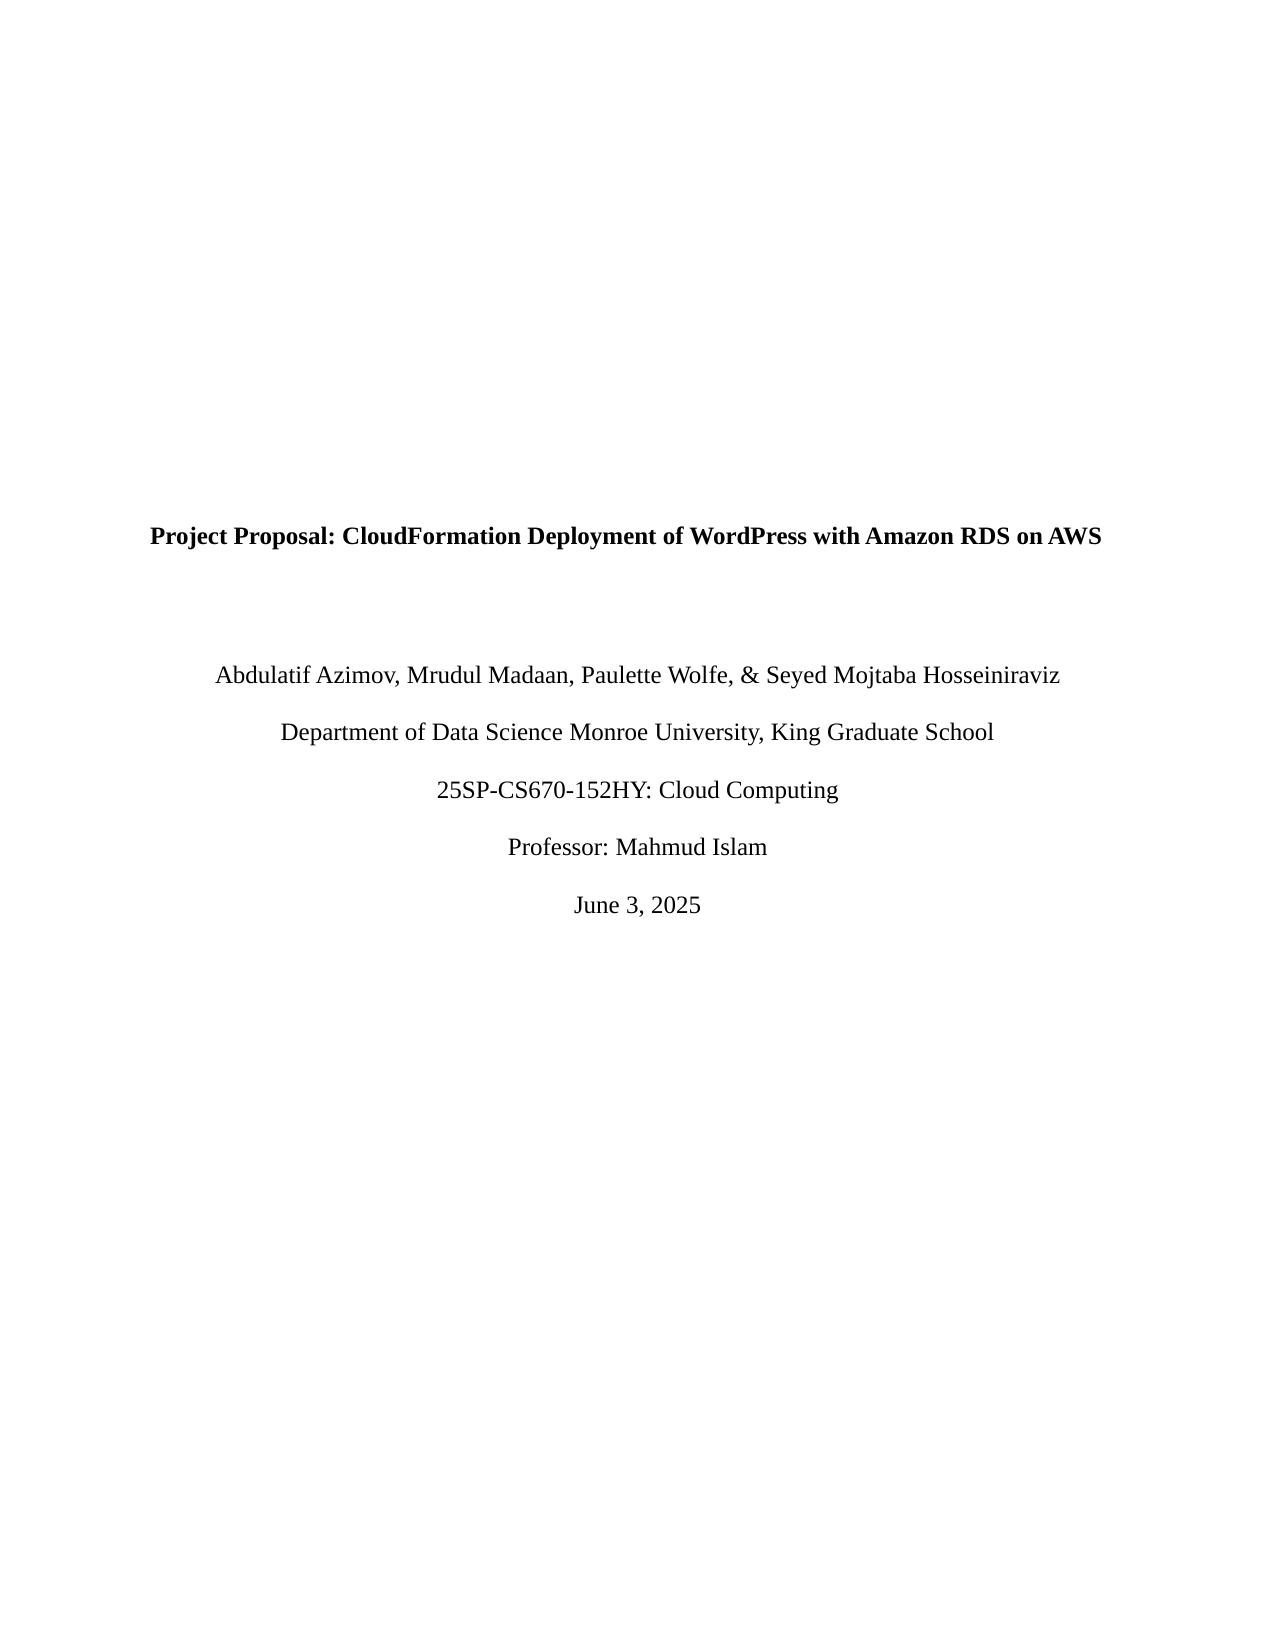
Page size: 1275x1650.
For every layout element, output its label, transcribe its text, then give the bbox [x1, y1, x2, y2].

text Project Proposal: CloudFormation Deployment of WordPress with Amazon RDS on AWS [150, 521, 1125, 612]
text 25SP-CS670-152HY: Cloud Computing [150, 775, 1125, 804]
text Department of Data Science Monroe University, King Graduate School [150, 717, 1125, 746]
text June 3, 2025 [150, 890, 1125, 919]
text Professor: Mahmud Islam [150, 832, 1125, 861]
text Abdulatif Azimov, Mrudul Madaan, Paulette Wolfe, & Seyed Mojtaba Hosseiniraviz [150, 660, 1125, 689]
